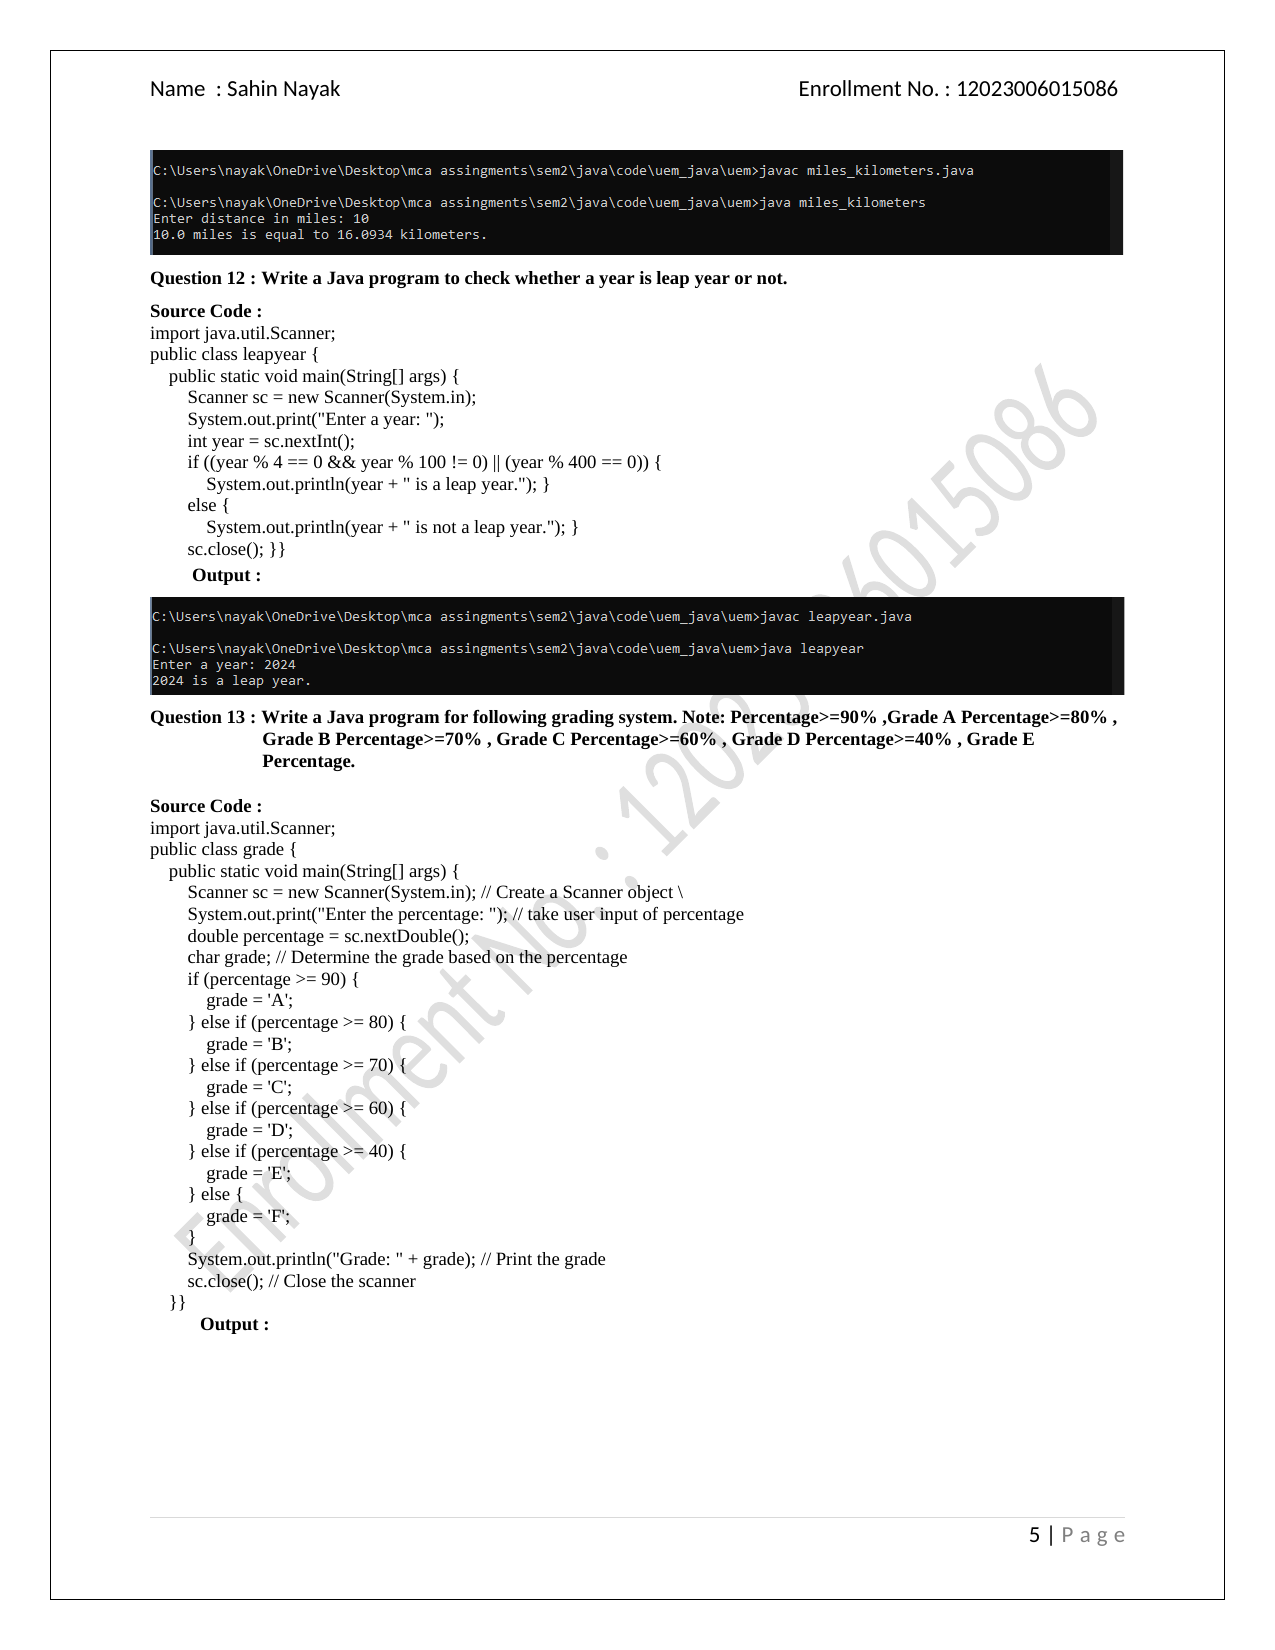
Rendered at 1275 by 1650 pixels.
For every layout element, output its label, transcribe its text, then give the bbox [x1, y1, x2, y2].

text char grade; // Determine the grade based on the percentage [150, 946, 1125, 968]
text grade = 'B'; [150, 1032, 1125, 1054]
text public class leapyear { [150, 343, 1125, 365]
text } else { [150, 1183, 1125, 1205]
text sc.close(); }} [150, 537, 1125, 559]
text double percentage = sc.nextDouble(); [150, 924, 1125, 946]
text System.out.print("Enter the percentage: "); // take user input of percentage [150, 903, 1125, 924]
text public static void main(String[] args) { [150, 365, 1125, 386]
text grade = 'E'; [150, 1162, 1125, 1183]
text System.out.println(year + " is a leap year."); } [150, 473, 1125, 494]
text import java.util.Scanner; [150, 322, 1125, 343]
text } else if (percentage >= 80) { [150, 1011, 1125, 1032]
text } else if (percentage >= 60) { [150, 1097, 1125, 1119]
picture [150, 150, 1124, 255]
text Percentage. [150, 749, 1125, 771]
picture [150, 597, 1125, 695]
text System.out.print("Enter a year: "); [150, 408, 1125, 429]
text grade = 'C'; [150, 1076, 1125, 1097]
text if (percentage >= 90) { [150, 968, 1125, 989]
text Output : [150, 1313, 1125, 1334]
text sc.close(); // Close the scanner [150, 1269, 1125, 1291]
text } [150, 1226, 1125, 1248]
text import java.util.Scanner; [150, 817, 1125, 838]
text System.out.println("Grade: " + grade); // Print the grade [150, 1248, 1125, 1269]
text Output : [150, 564, 1125, 585]
text grade = 'D'; [150, 1119, 1125, 1140]
text else { [150, 494, 1125, 516]
text grade = 'F'; [150, 1205, 1125, 1226]
text Question 13 : Write a Java program for following grading system. Note: Percentage>=90% ,Grade A Percentage>=80% , [150, 706, 1125, 728]
text Grade B Percentage>=70% , Grade C Percentage>=60% , Grade D Percentage>=40% , Grade E [150, 728, 1125, 749]
text int year = sc.nextInt(); [150, 429, 1125, 451]
text public static void main(String[] args) { [150, 860, 1125, 881]
text }} [150, 1291, 1125, 1313]
text System.out.println(year + " is not a leap year."); } [150, 516, 1125, 537]
text Scanner sc = new Scanner(System.in); [150, 386, 1125, 408]
text Scanner sc = new Scanner(System.in); // Create a Scanner object \ [150, 881, 1125, 903]
text public class grade { [150, 838, 1125, 860]
text } else if (percentage >= 70) { [150, 1054, 1125, 1076]
text if ((year % 4 == 0 && year % 100 != 0) || (year % 400 == 0)) { [150, 451, 1125, 473]
text } else if (percentage >= 40) { [150, 1140, 1125, 1162]
text Question 12 : Write a Java program to check whether a year is leap year or not. [150, 267, 1125, 288]
text grade = 'A'; [150, 989, 1125, 1011]
text Source Code : [150, 795, 1125, 817]
text Source Code : [150, 300, 1125, 322]
